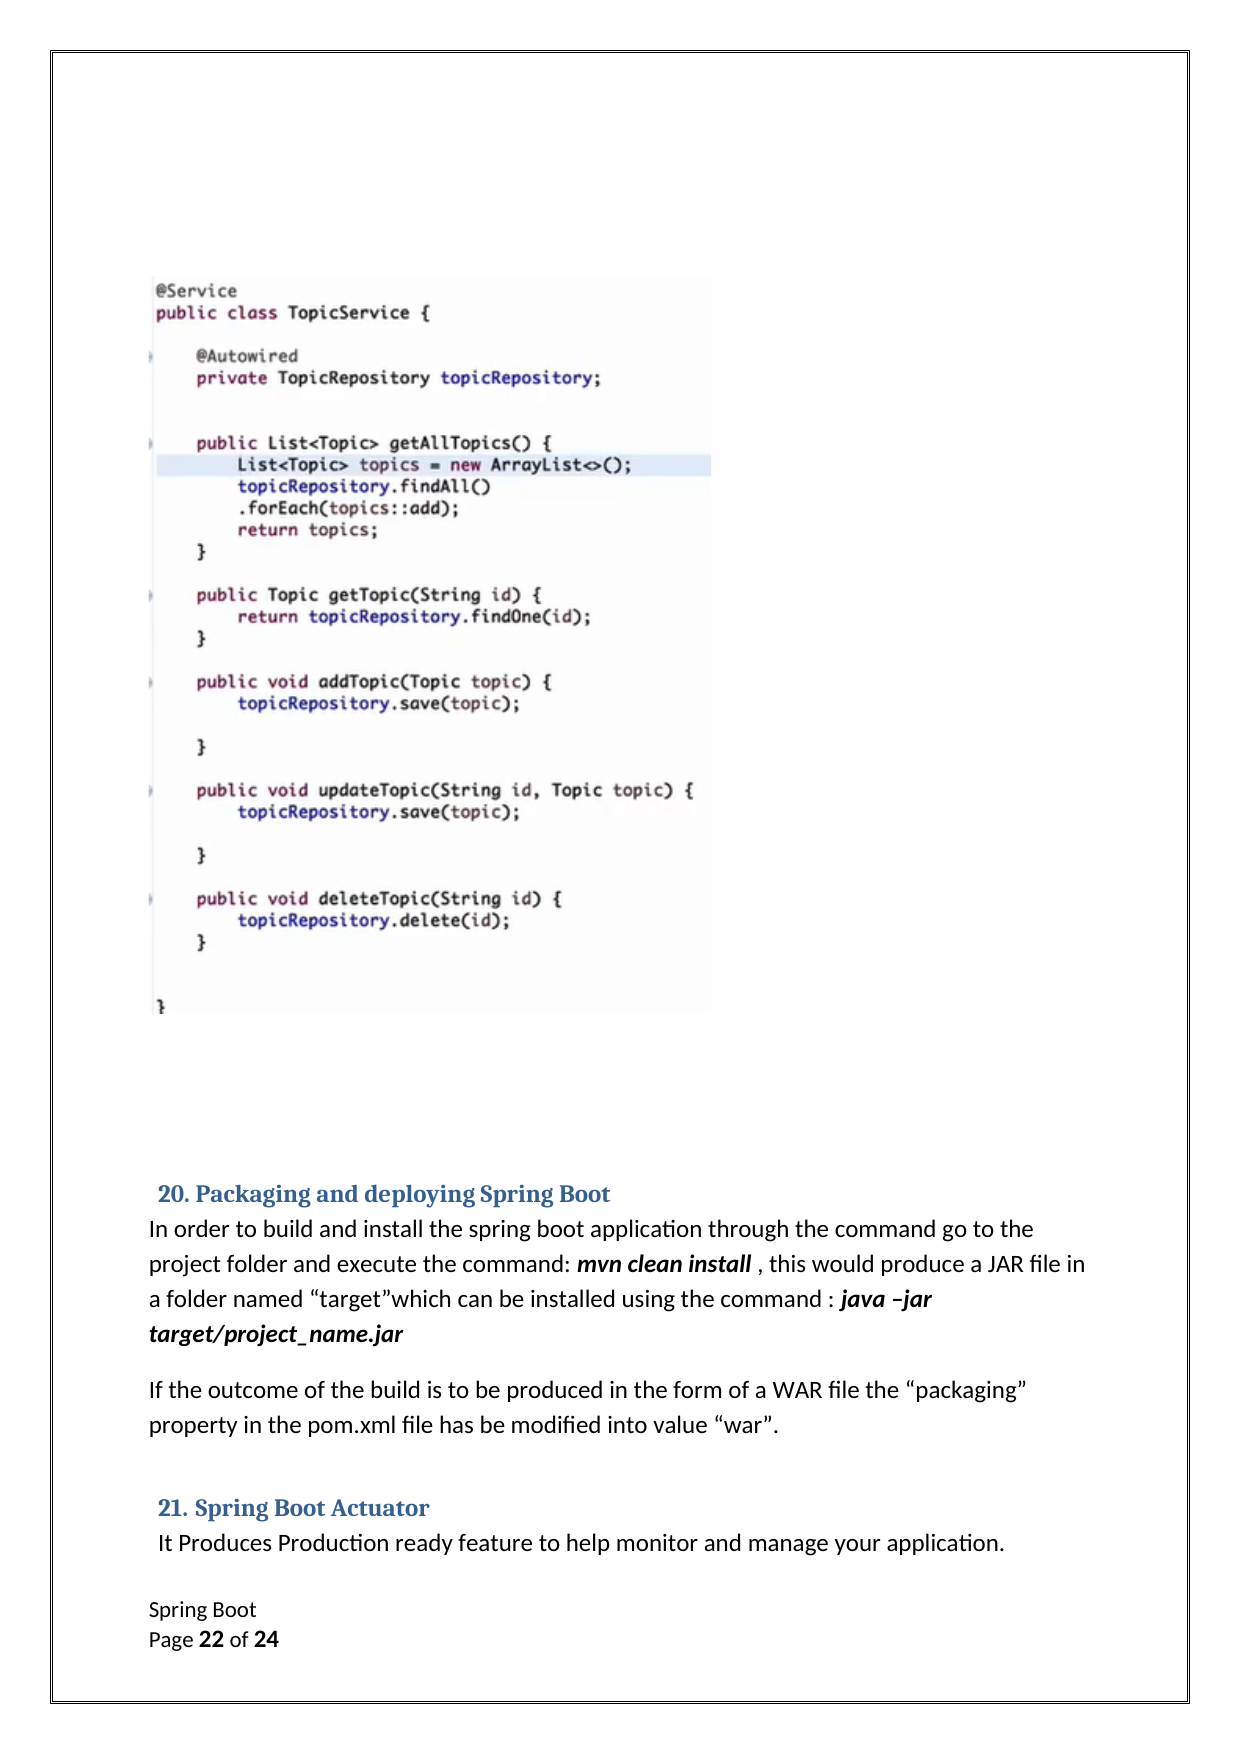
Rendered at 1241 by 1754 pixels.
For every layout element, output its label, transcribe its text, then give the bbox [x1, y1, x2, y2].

subtitle Spring Boot Actuator [158, 1494, 1092, 1522]
text If the outcome of the build is to be produced in the form of a WAR file the “packaging” property in the pom.xml file has be modified into value “war”. [148, 1374, 1092, 1439]
text In order to build and install the spring boot application through the command go to the project folder and execute the command: mvn clean install , this would produce a JAR file in a folder named “target”which can be installed using the command : java –jar target/project_name.jar [148, 1213, 1092, 1348]
picture [148, 276, 712, 1014]
text It Produces Production ready feature to help monitor and manage your application. [158, 1527, 1092, 1557]
subtitle Packaging and deploying Spring Boot [158, 1180, 1092, 1209]
